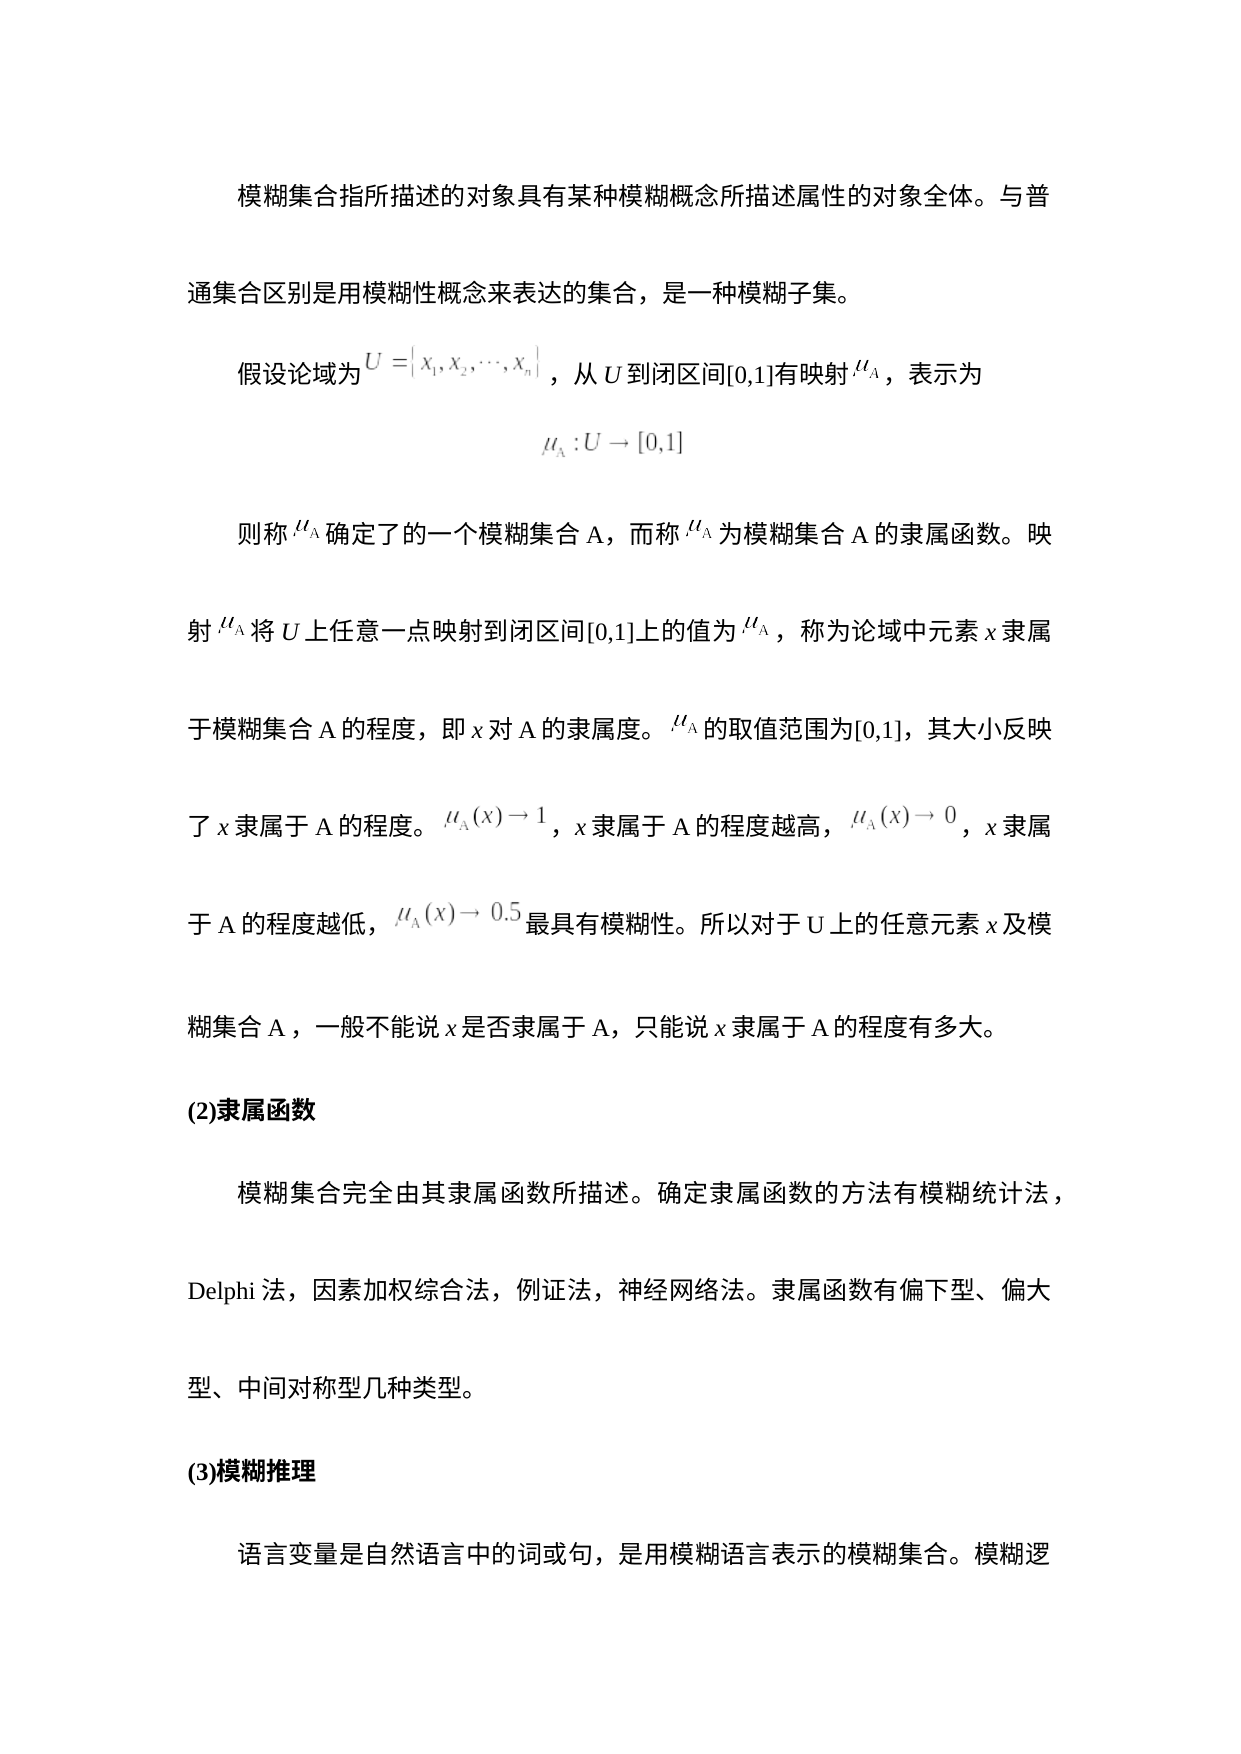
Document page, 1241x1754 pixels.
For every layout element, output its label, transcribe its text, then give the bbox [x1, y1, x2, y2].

text (3)模糊推理 [187, 1437, 1053, 1502]
text 假设论域为，从U到闭区间[0,1]有映射，表示为 [187, 343, 1053, 408]
text (2)隶属函数 [187, 1076, 1053, 1141]
text 则称确定了的一个模糊集合A，而称为模糊集合A的隶属函数。映射将U上任意一点映射到闭区间[0,1]上的值为，称为论域中元素x隶属于模糊集合A的程度，即x对A的隶属度。的取值范围为[0,1]，其大小反映了x隶属于A的程度。，x隶属于A的程度越高，，x隶属于A的程度越低，最具有模糊性。所以对于U上的任意元素 x及模糊集合A ，一般不能说x是否隶属于A，只能说x隶属于A的程度有多大。 [187, 505, 1053, 1058]
text 模糊集合完全由其隶属函数所描述。确定隶属函数的方法有模糊统计法，Delphi法，因素加权综合法，例证法，神经网络法。隶属函数有偏下型、偏大型、中间对称型几种类型。 [187, 1159, 1053, 1419]
text 模糊集合指所描述的对象具有某种模糊概念所描述属性的对象全体。与普通集合区别是用模糊性概念来表达的集合，是一种模糊子集。 [187, 162, 1053, 324]
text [187, 1520, 1053, 1585]
